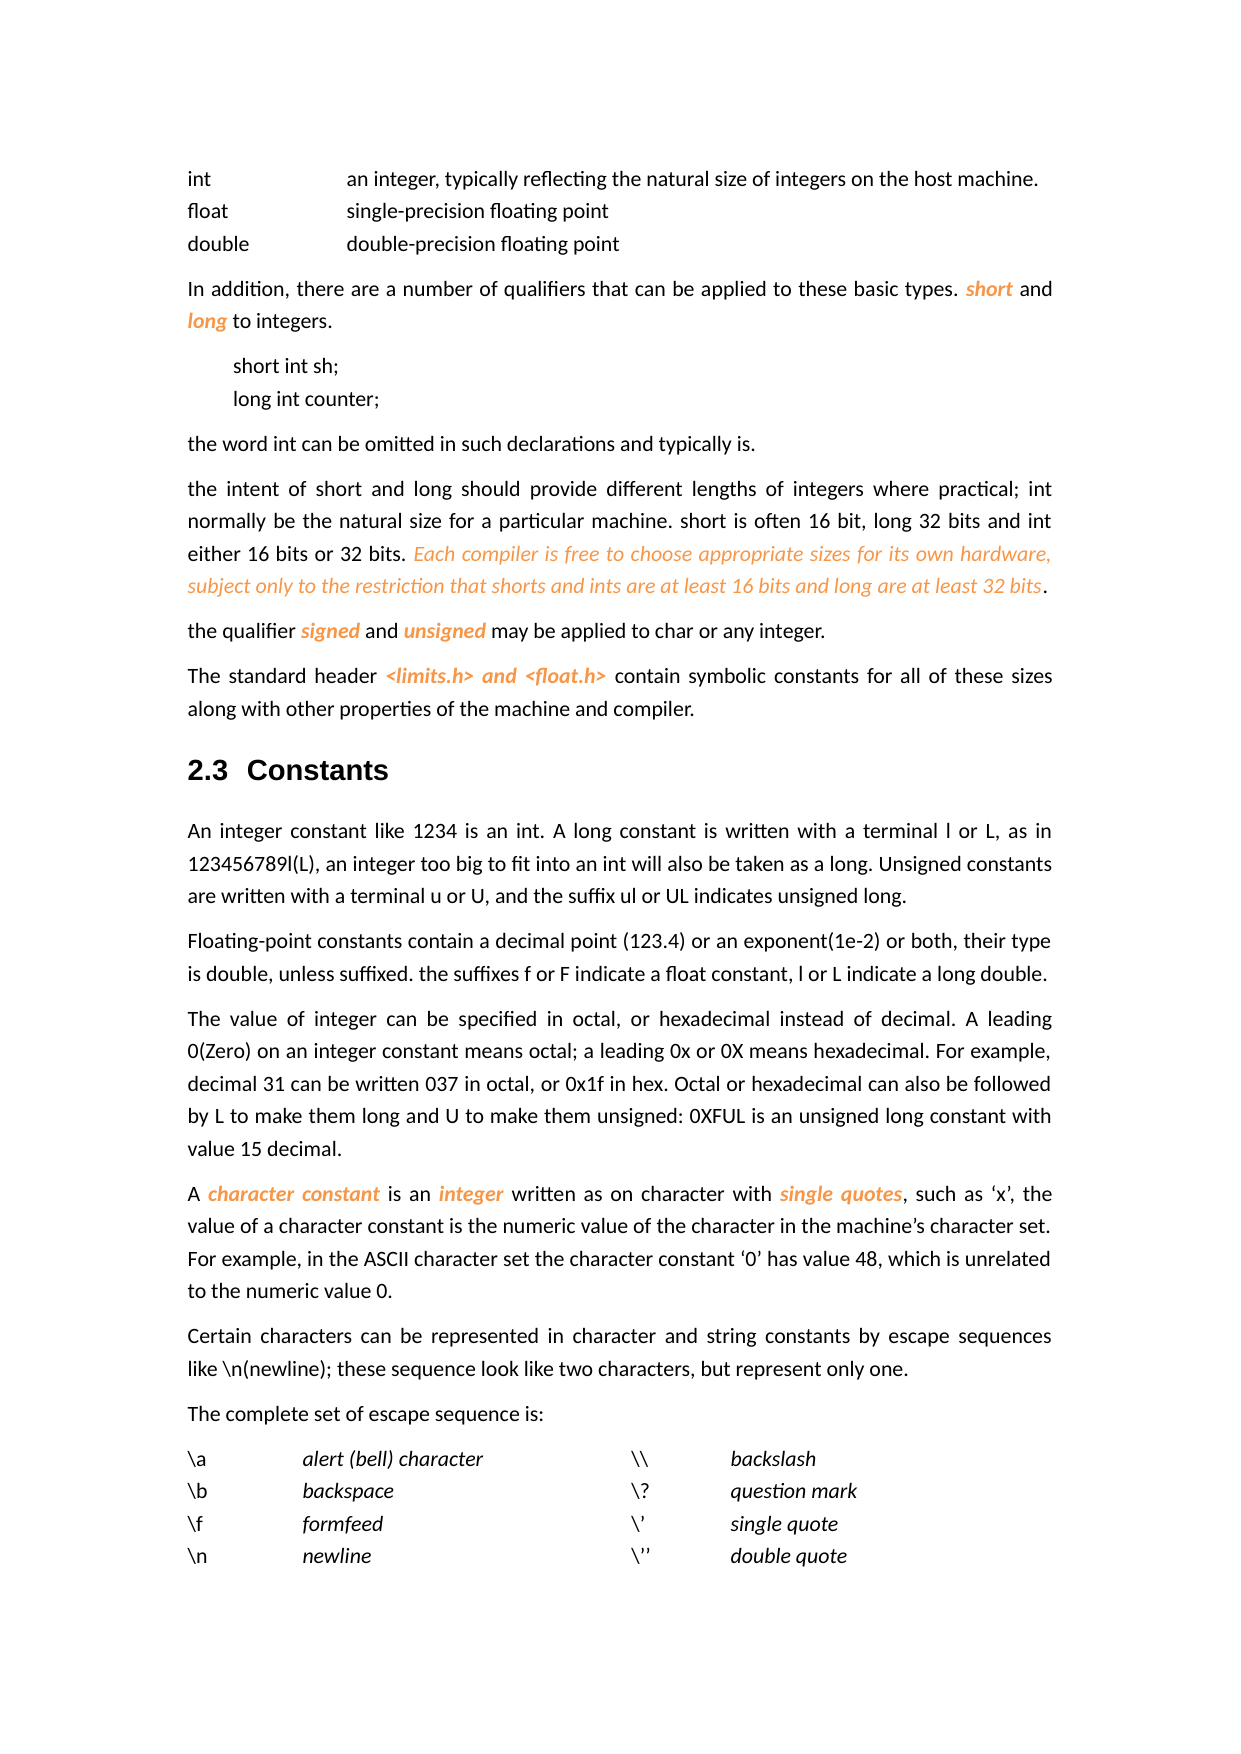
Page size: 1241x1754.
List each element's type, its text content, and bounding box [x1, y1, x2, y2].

text The standard header <limits.h> and <float.h> contain symbolic constants for all of these sizes along with other properties of the machine and compiler. [187, 659, 1053, 724]
text the intent of short and long should provide different lengths of integers where practical; int normally be the natural size for a particular machine. short is often 16 bit, long 32 bits and int either 16 bits or 32 bits. Each compiler is free to choose appropriate sizes for its own hardware, subject only to the restriction that shorts and ints are at least 16 bits and long are at least 32 bits. [187, 472, 1053, 602]
table_header alert (bell) character [291, 1442, 620, 1474]
table_header \\ [620, 1442, 719, 1474]
table_cell single-precision floating point [335, 195, 1064, 227]
text A character constant is an integer written as on character with single quotes, such as ‘x’, the value of a character constant is the numeric value of the character in the machine’s character set. For example, in the ASCII character set the character constant ‘0’ has value 48, which is unrelated to the numeric value 0. [187, 1177, 1053, 1307]
table_cell \n [176, 1540, 291, 1572]
text the word int can be omitted in such declarations and typically is. [187, 427, 1053, 459]
table_cell backspace [291, 1475, 620, 1507]
table_cell \f [176, 1507, 291, 1539]
text An integer constant like 1234 is an int. A long constant is written with a terminal l or L, as in 123456789l(L), an integer too big to fit into an int will also be taken as a long. Unsigned constants are written with a terminal u or U, and the suffix ul or UL indicates unsigned long. [187, 814, 1053, 912]
subtitle Constants [187, 737, 1053, 802]
table_cell double [176, 227, 335, 259]
table_cell int [176, 162, 335, 194]
table_cell double-precision floating point [335, 227, 1064, 259]
table_cell double quote [719, 1540, 1064, 1572]
text Certain characters can be represented in character and string constants by escape sequences like \n(newline); these sequence look like two characters, but represent only one. [187, 1319, 1053, 1384]
table_cell newline [291, 1540, 620, 1572]
table_header short int sh; long int counter; [176, 350, 1064, 414]
table_cell single quote [719, 1507, 1064, 1539]
text Floating-point constants contain a decimal point (123.4) or an exponent(1e-2) or both, their type is double, unless suffixed. the suffixes f or F indicate a float constant, l or L indicate a long double. [187, 924, 1053, 989]
table_cell \’ [620, 1507, 719, 1539]
table_cell formfeed [291, 1507, 620, 1539]
table_cell \? [620, 1475, 719, 1507]
table_header \a [176, 1442, 291, 1474]
text The value of integer can be specified in octal, or hexadecimal instead of decimal. A leading 0(Zero) on an integer constant means octal; a leading 0x or 0X means hexadecimal. For example, decimal 31 can be written 037 in octal, or 0x1f in hex. Octal or hexadecimal can also be followed by L to make them long and U to make them unsigned: 0XFUL is an unsigned long constant with value 15 decimal. [187, 1002, 1053, 1164]
table_cell \’’ [620, 1540, 719, 1572]
text In addition, there are a number of qualifiers that can be applied to these basic types. short and long to integers. [187, 272, 1053, 337]
table_cell an integer, typically reflecting the natural size of integers on the host machine. [335, 162, 1064, 194]
table_cell \b [176, 1475, 291, 1507]
text the qualifier signed and unsigned may be applied to char or any integer. [187, 614, 1053, 647]
text The complete set of escape sequence is: [187, 1397, 1053, 1429]
table_cell float [176, 195, 335, 227]
table_cell question mark [719, 1475, 1064, 1507]
table_header backslash [719, 1442, 1064, 1474]
